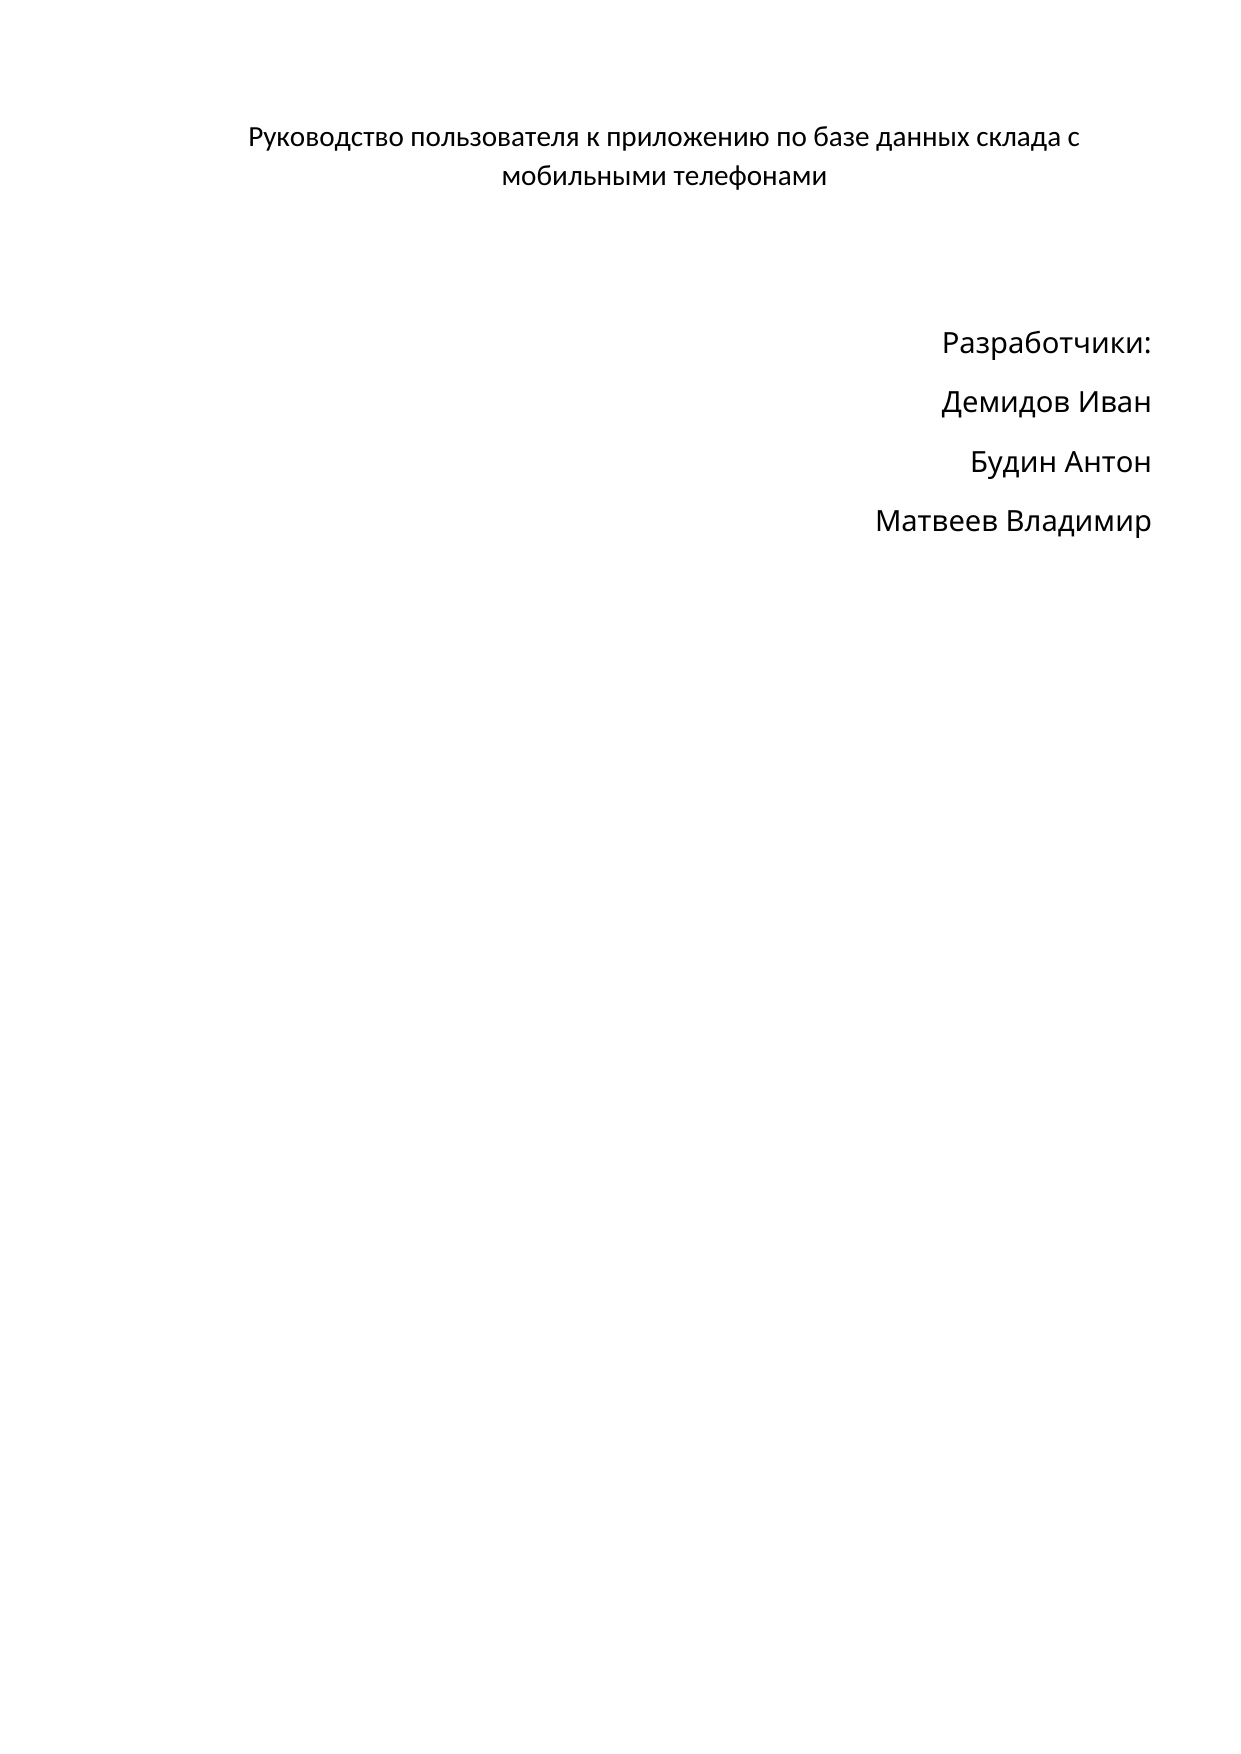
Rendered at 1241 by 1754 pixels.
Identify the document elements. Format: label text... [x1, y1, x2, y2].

text Руководство пользователя к приложению по базе данных склада с мобильными телефонами [177, 118, 1152, 192]
text Матвеев Владимир [177, 500, 1152, 540]
text Разработчики: [177, 322, 1152, 362]
text Будин Антон [177, 441, 1152, 481]
text Демидов Иван [177, 381, 1152, 421]
